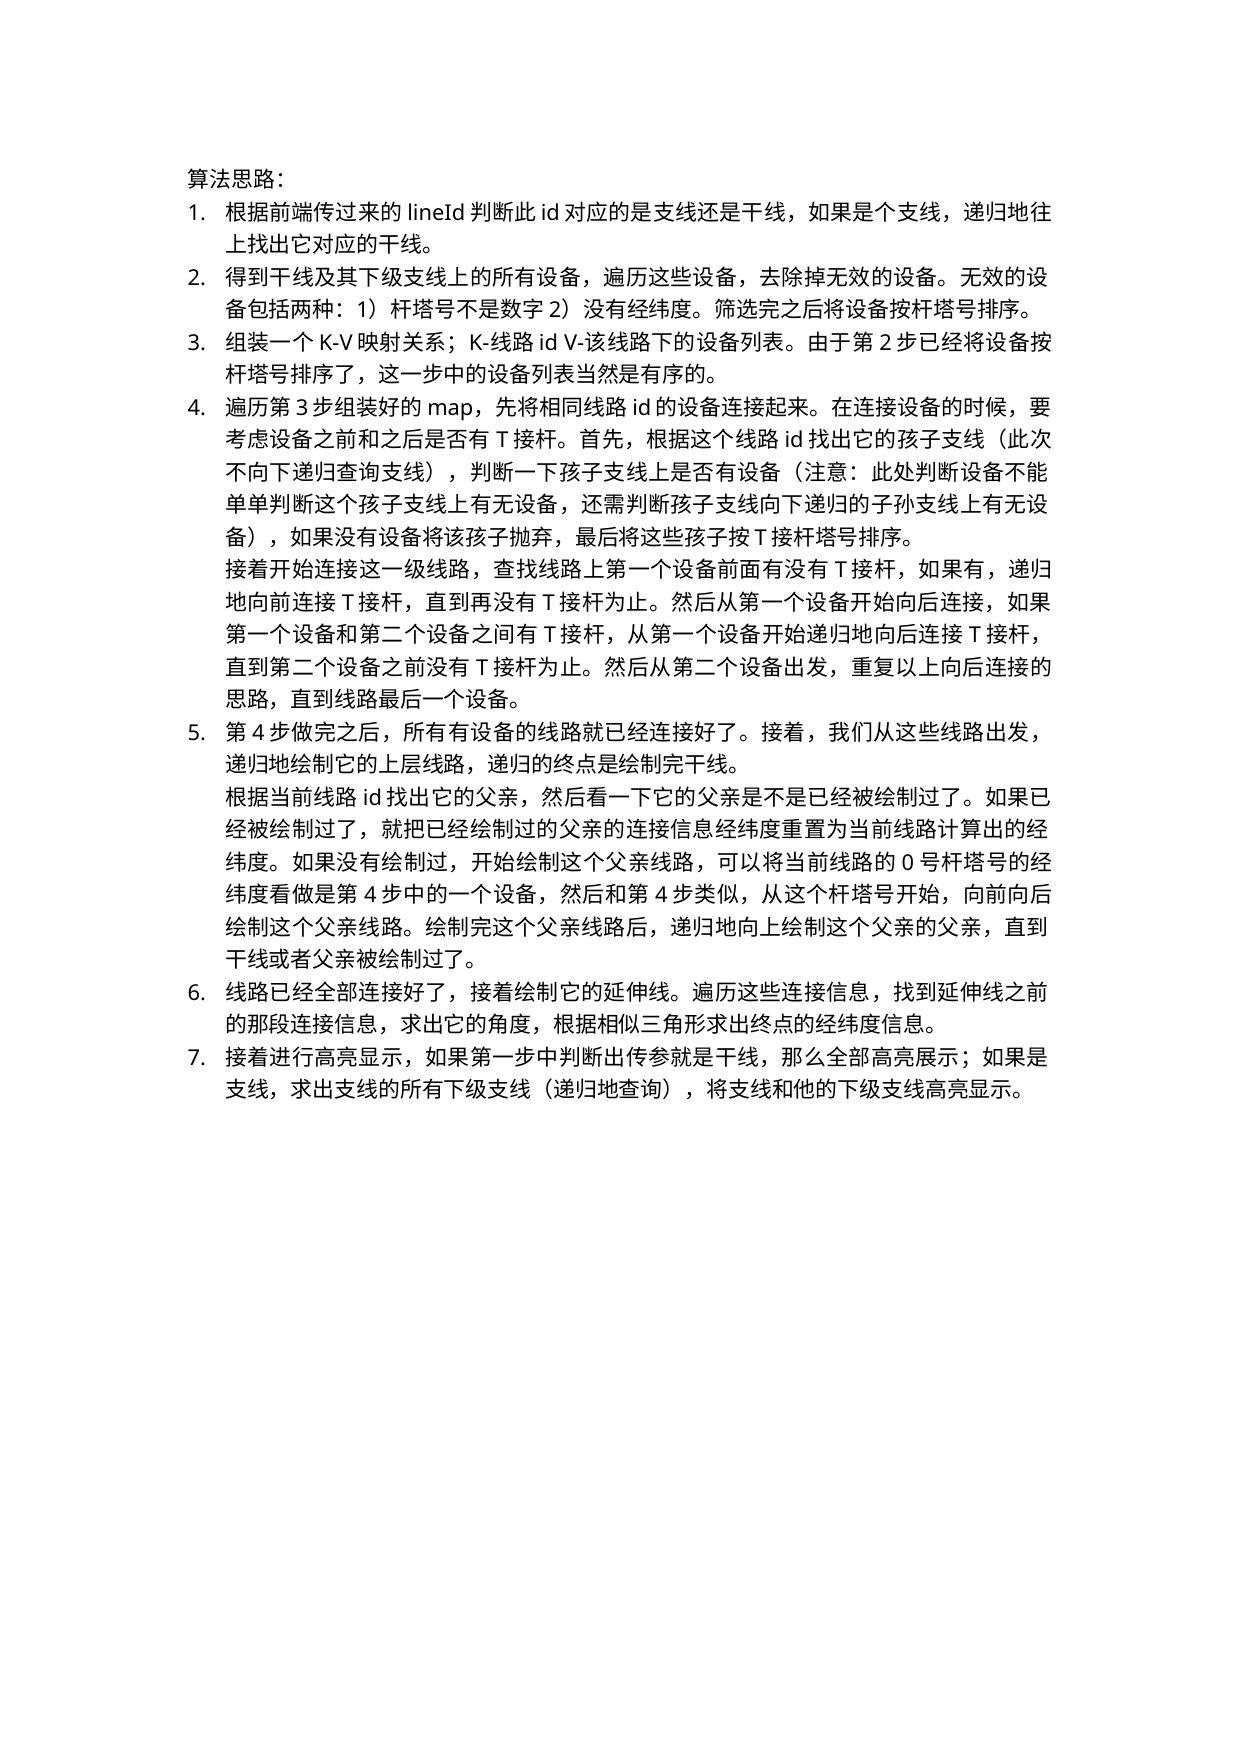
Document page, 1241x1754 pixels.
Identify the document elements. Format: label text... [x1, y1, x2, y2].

list 第4步做完之后，所有有设备的线路就已经连接好了。接着，我们从这些线路出发，递归地绘制它的上层线路，递归的终点是绘制完干线。 [187, 714, 1053, 779]
text 算法思路： [187, 162, 1053, 194]
list 得到干线及其下级支线上的所有设备，遍历这些设备，去除掉无效的设备。无效的设备包括两种：1）杆塔号不是数字 2）没有经纬度。筛选完之后将设备按杆塔号排序。 [187, 259, 1053, 324]
list 根据前端传过来的lineId判断此id对应的是支线还是干线，如果是个支线，递归地往上找出它对应的干线。 [187, 194, 1053, 259]
list 遍历第3步组装好的map，先将相同线路id的设备连接起来。在连接设备的时候，要考虑设备之前和之后是否有T接杆。首先，根据这个线路id找出它的孩子支线（此次不向下递归查询支线），判断一下孩子支线上是否有设备（注意：此处判断设备不能单单判断这个孩子支线上有无设备，还需判断孩子支线向下递归的子孙支线上有无设备），如果没有设备将该孩子抛弃，最后将这些孩子按T接杆塔号排序。 [187, 389, 1053, 552]
list 根据当前线路id找出它的父亲，然后看一下它的父亲是不是已经被绘制过了。如果已经被绘制过了，就把已经绘制过的父亲的连接信息经纬度重置为当前线路计算出的经纬度。如果没有绘制过，开始绘制这个父亲线路，可以将当前线路的0号杆塔号的经纬度看做是第4步中的一个设备，然后和第4步类似，从这个杆塔号开始，向前向后绘制这个父亲线路。绘制完这个父亲线路后，递归地向上绘制这个父亲的父亲，直到干线或者父亲被绘制过了。 [225, 779, 1053, 974]
list 线路已经全部连接好了，接着绘制它的延伸线。遍历这些连接信息，找到延伸线之前的那段连接信息，求出它的角度，根据相似三角形求出终点的经纬度信息。 [187, 974, 1053, 1039]
list 接着进行高亮显示，如果第一步中判断出传参就是干线，那么全部高亮展示；如果是支线，求出支线的所有下级支线（递归地查询），将支线和他的下级支线高亮显示。 [187, 1039, 1053, 1104]
list 组装一个K-V映射关系；K-线路id V-该线路下的设备列表。由于第2步已经将设备按杆塔号排序了，这一步中的设备列表当然是有序的。 [187, 324, 1053, 389]
list 接着开始连接这一级线路，查找线路上第一个设备前面有没有T接杆，如果有，递归地向前连接T接杆，直到再没有T接杆为止。然后从第一个设备开始向后连接，如果第一个设备和第二个设备之间有T接杆，从第一个设备开始递归地向后连接T接杆，直到第二个设备之前没有T接杆为止。然后从第二个设备出发，重复以上向后连接的思路，直到线路最后一个设备。 [225, 552, 1053, 714]
